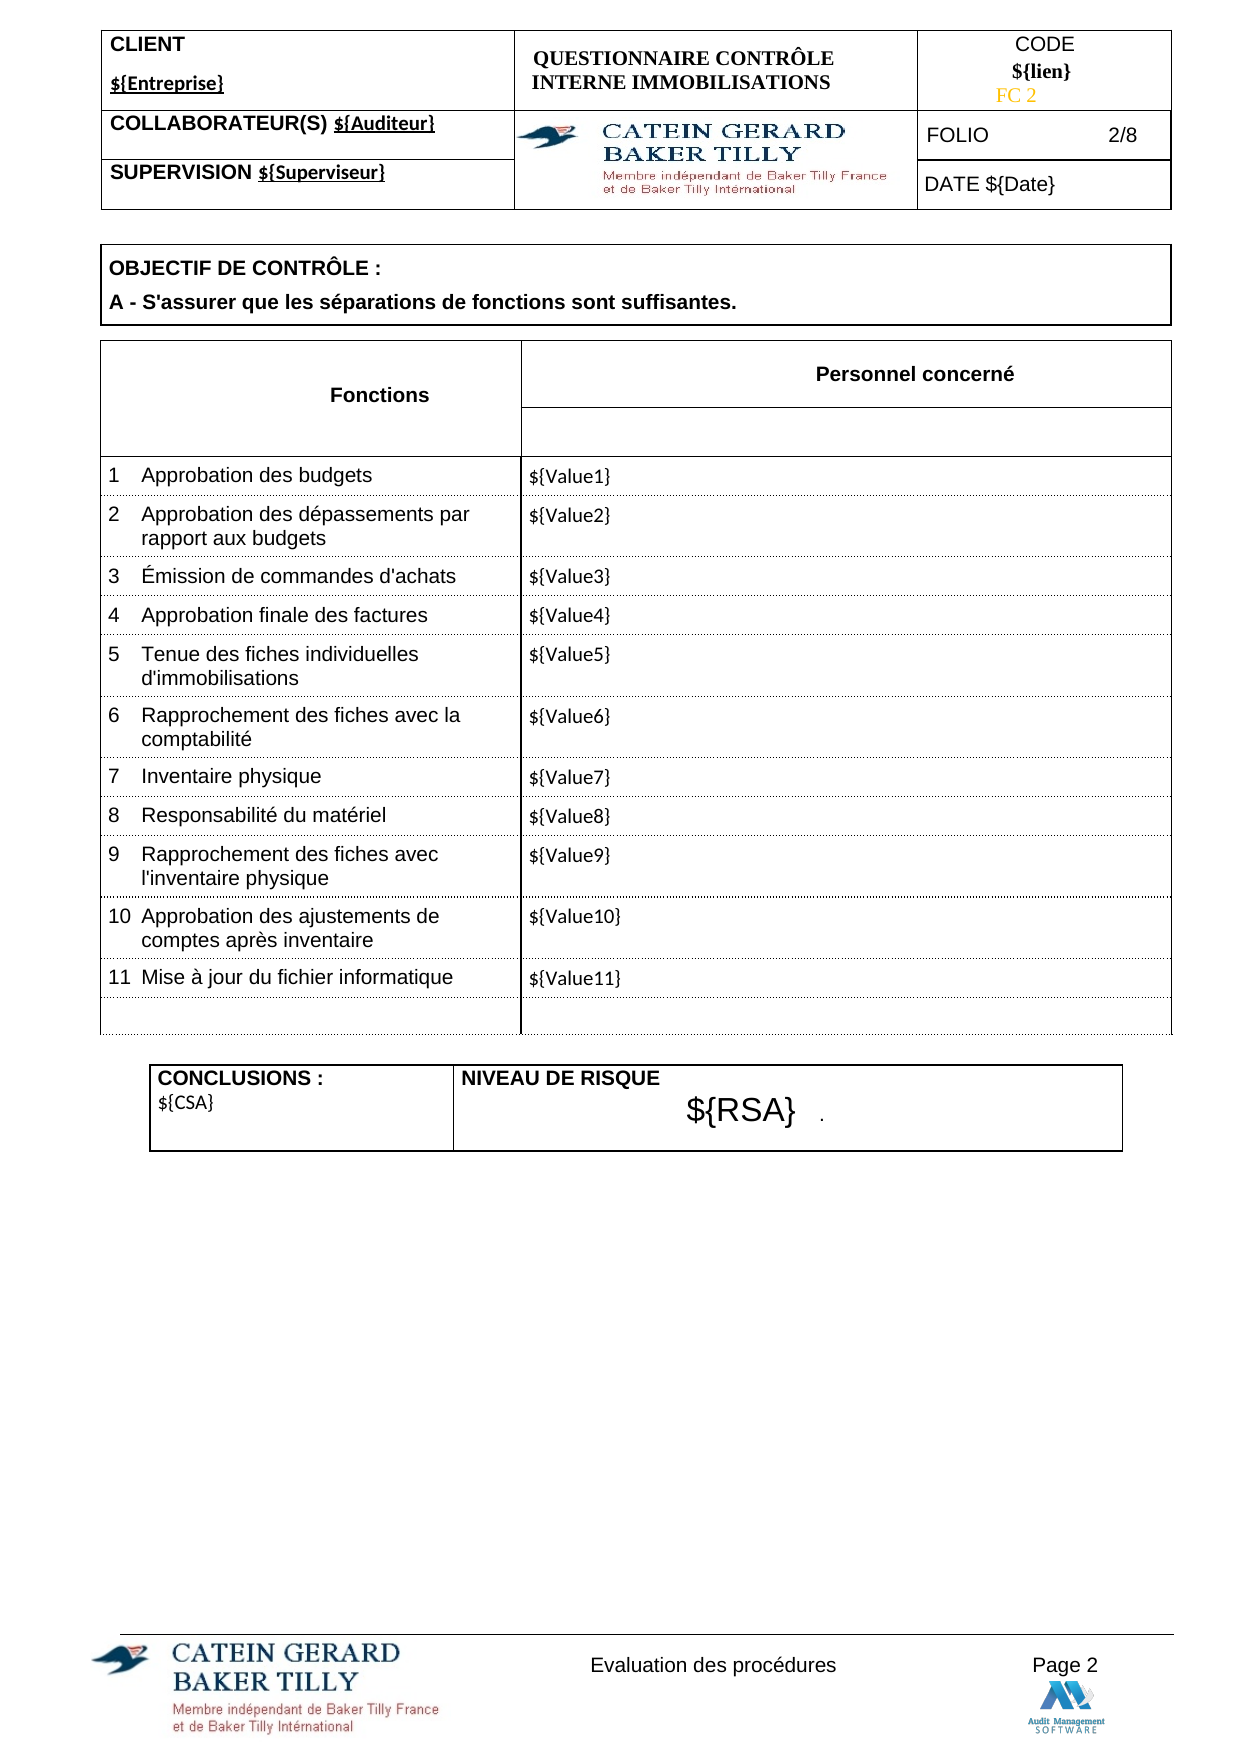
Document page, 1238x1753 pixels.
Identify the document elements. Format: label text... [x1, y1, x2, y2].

table_cell ${Value11} [522, 958, 1171, 997]
table_header NIVEAU DE RISQUE ${RSA} . [454, 1066, 1122, 1150]
table_cell 11 Mise à jour du fichier informatique [101, 958, 520, 997]
table_cell 3 Émission de commandes d'achats [101, 556, 520, 595]
table_cell 8 Responsabilité du matériel [101, 796, 520, 835]
table_cell ${Value5} [522, 634, 1171, 696]
table_cell ${Value9} [522, 835, 1171, 896]
picture [515, 117, 900, 201]
table_cell 2 Approbation des dépassements par rapport aux budgets [101, 495, 520, 556]
table_cell [101, 407, 521, 456]
table_cell 4 Approbation finale des factures [101, 595, 520, 634]
table_cell [522, 997, 1171, 1034]
table_cell ${Value4} [522, 595, 1171, 634]
table_cell [522, 408, 1171, 456]
table_header CONCLUSIONS : ${CSA} [151, 1066, 453, 1150]
picture [1028, 1681, 1105, 1735]
table_cell 6 Rapprochement des fiches avec la comptabilité [101, 696, 520, 757]
table_cell 5 Tenue des fiches individuelles d'immobilisations [101, 634, 520, 696]
table_cell ${Value2} [522, 495, 1171, 556]
table_cell 1 Approbation des budgets [101, 457, 520, 495]
table_cell 10 Approbation des ajustements de comptes après inventaire [101, 896, 520, 958]
table_cell ${Value10} [522, 896, 1171, 958]
table_cell ${Value8} [522, 796, 1171, 835]
table_header OBJECTIF DE CONTRÔLE : A - S'assurer que les séparations de fonctions sont suffisantes. [102, 245, 1170, 324]
table_cell ${Value3} [522, 556, 1171, 595]
table_cell [101, 997, 520, 1034]
picture [90, 1635, 451, 1742]
table_cell ${Value7} [522, 757, 1171, 796]
table_header Personnel concerné [522, 341, 1171, 407]
table_header Fonctions [101, 341, 521, 407]
table_cell 7 Inventaire physique [101, 757, 520, 796]
table_cell ${Value1} [522, 457, 1171, 495]
table_cell ${Value6} [522, 696, 1171, 757]
table_cell 9 Rapprochement des fiches avec l'inventaire physique [101, 835, 520, 896]
